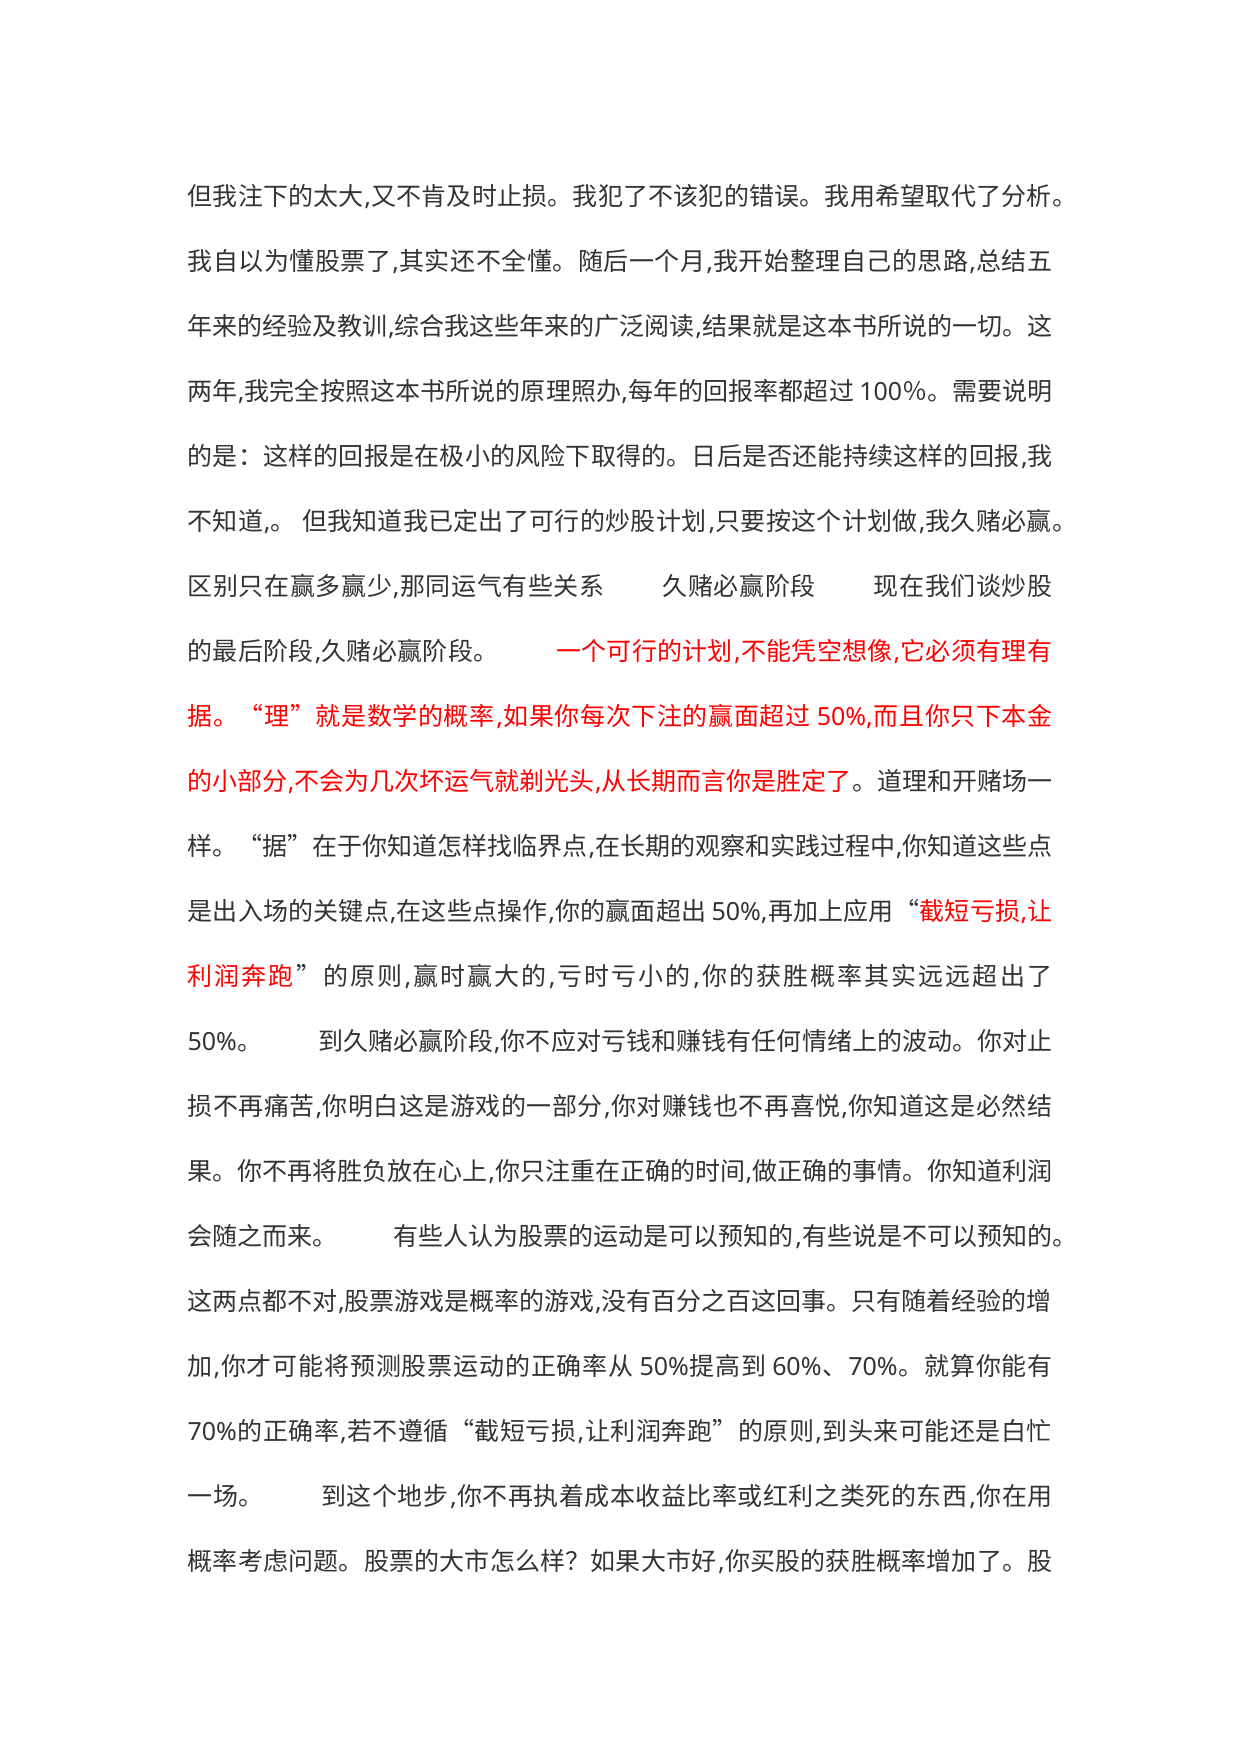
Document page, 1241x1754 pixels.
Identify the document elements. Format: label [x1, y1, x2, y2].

text [187, 162, 1053, 1592]
